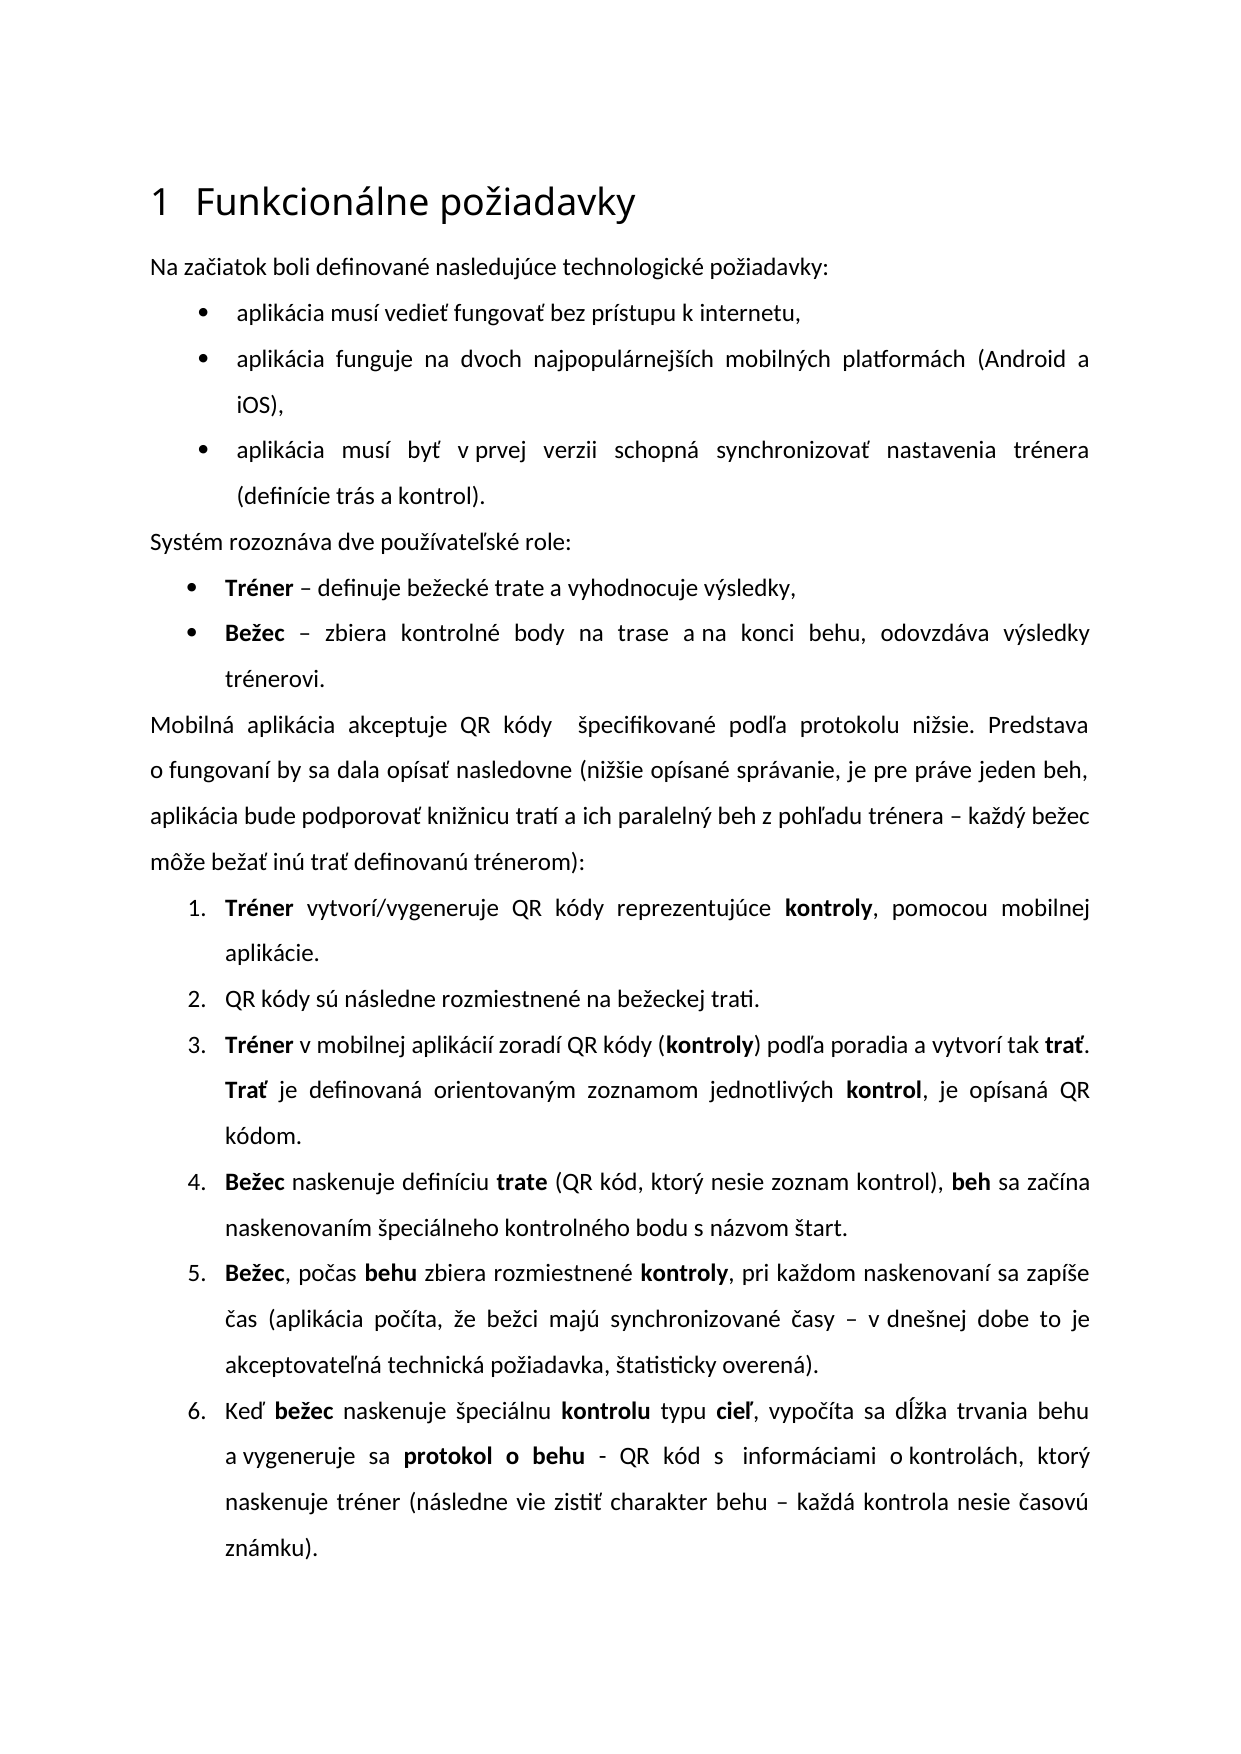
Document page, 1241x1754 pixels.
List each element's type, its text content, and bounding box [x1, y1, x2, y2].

subtitle Funkcionálne požiadavky [150, 175, 1090, 226]
text Systém rozoznáva dve používateľské role: [150, 526, 1090, 556]
list Tréner v mobilnej aplikácií zoradí QR kódy (kontroly) podľa poradia a vytvorí tak trať. Trať je definovaná orientovaným zoznamom jednotlivých kontrol, je opísaná QR kódom. [187, 1029, 1090, 1151]
text Na začiatok boli definované nasledujúce technologické požiadavky: [150, 252, 1090, 282]
text Mobilná aplikácia akceptuje QR kódy špecifikované podľa protokolu nižsie. Predstava o fungovaní by sa dala opísať nasledovne (nižšie opísané správanie, je pre práve jeden beh, aplikácia bude podporovať knižnicu tratí a ich paralelný beh z pohľadu trénera – každý bežec môže bežať inú trať definovanú trénerom): [150, 709, 1090, 877]
list aplikácia musí vedieť fungovať bez prístupu k internetu, [199, 297, 1090, 328]
list Bežec – zbiera kontrolné body na trase a na konci behu, odovzdáva výsledky trénerovi. [187, 617, 1090, 694]
list QR kódy sú následne rozmiestnené na bežeckej trati. [187, 983, 1090, 1014]
list Tréner – definuje bežecké trate a vyhodnocuje výsledky, [187, 572, 1090, 602]
list Tréner vytvorí/vygeneruje QR kódy reprezentujúce kontroly, pomocou mobilnej aplikácie. [187, 892, 1090, 968]
list Bežec, počas behu zbiera rozmiestnené kontroly, pri každom naskenovaní sa zapíše čas (aplikácia počíta, že bežci majú synchronizované časy – v dnešnej dobe to je akceptovateľná technická požiadavka, štatisticky overená). [187, 1258, 1090, 1379]
list aplikácia funguje na dvoch najpopulárnejších mobilných platformách (Android a iOS), [199, 343, 1090, 419]
list Bežec naskenuje definíciu trate (QR kód, ktorý nesie zoznam kontrol), beh sa začína naskenovaním špeciálneho kontrolného bodu s názvom štart. [187, 1166, 1090, 1242]
list Keď bežec naskenuje špeciálnu kontrolu typu cieľ, vypočíta sa dĺžka trvania behu a vygeneruje sa protokol o behu - QR kód s informáciami o kontrolách, ktorý naskenuje tréner (následne vie zistiť charakter behu – každá kontrola nesie časovú známku). [187, 1395, 1090, 1562]
list aplikácia musí byť v prvej verzii schopná synchronizovať nastavenia trénera (definície trás a kontrol). [199, 434, 1090, 511]
